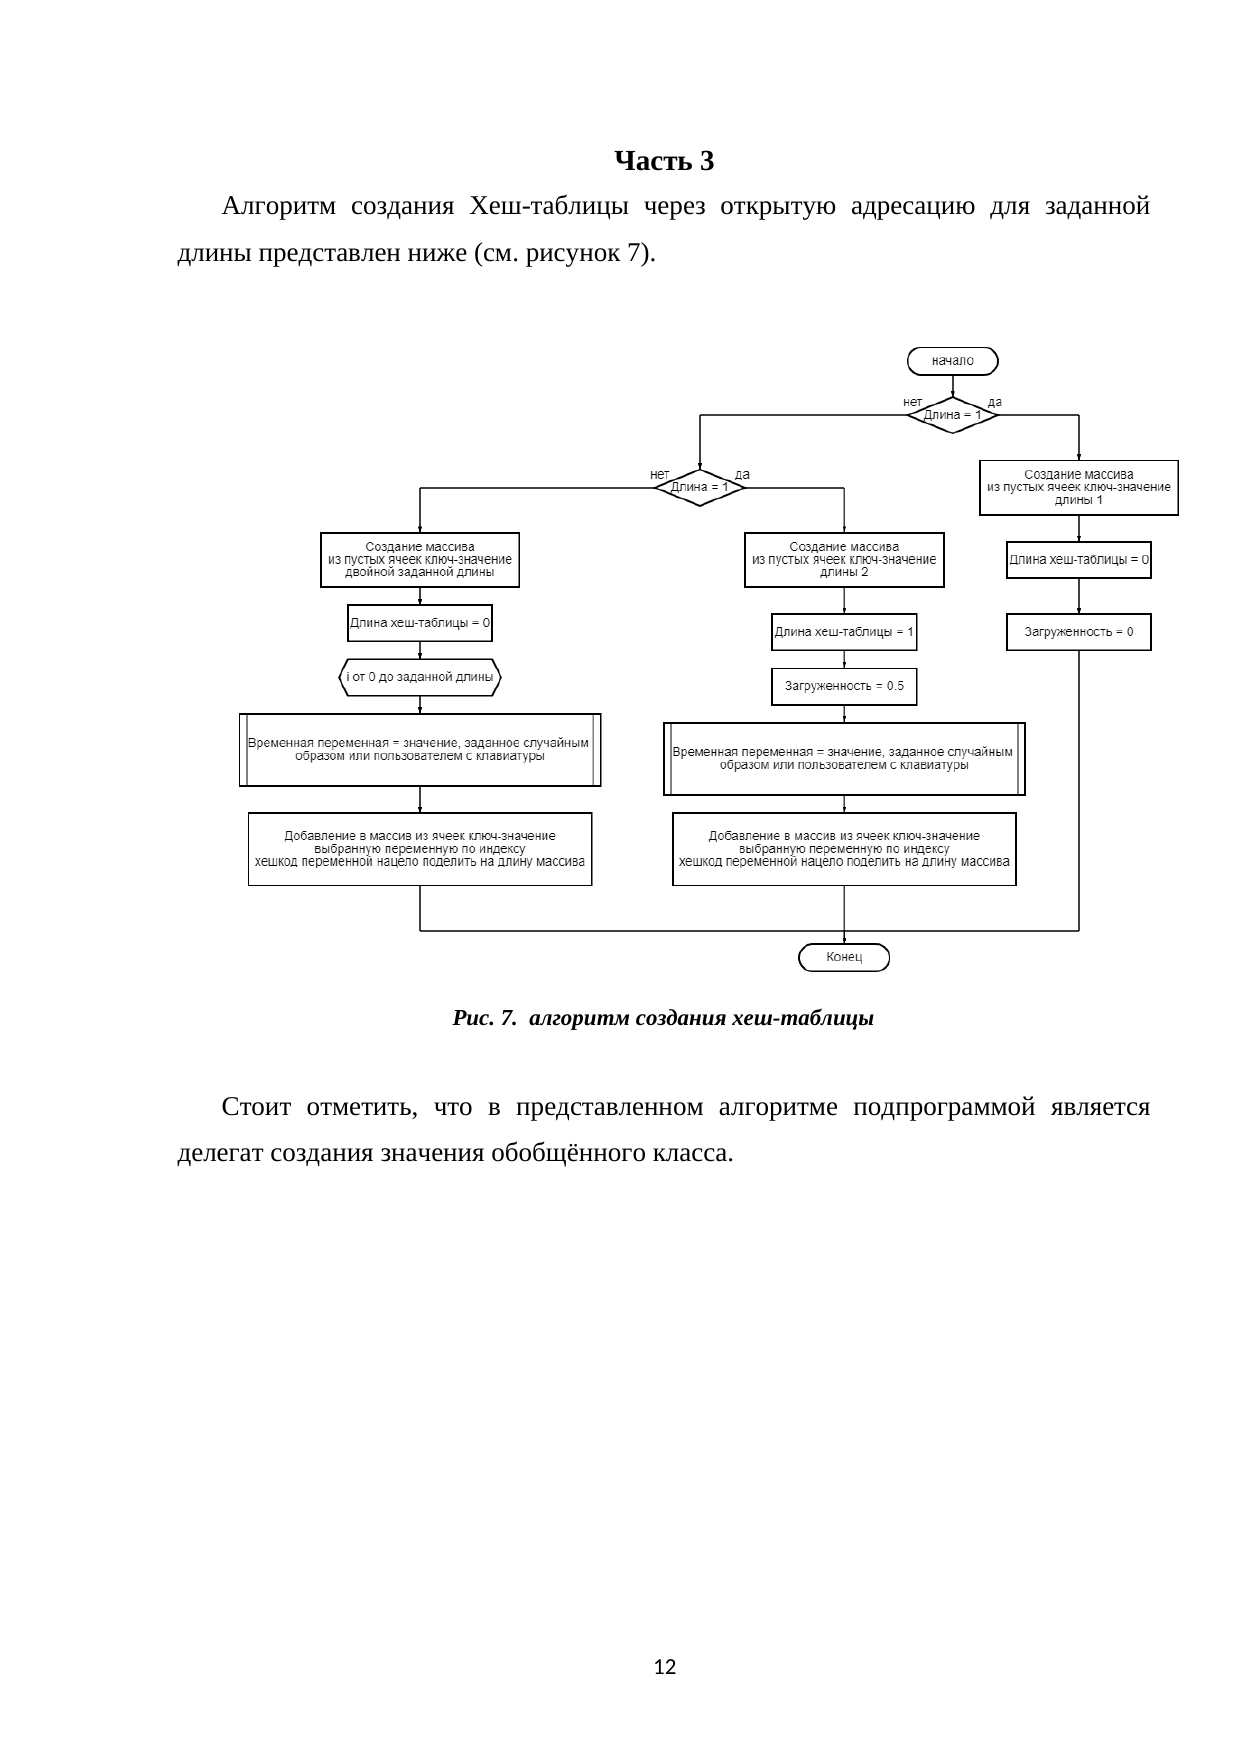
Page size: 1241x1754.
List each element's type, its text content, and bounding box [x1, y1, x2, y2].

subtitle Часть 3 [177, 143, 1152, 177]
text Стоит отметить, что в представленном алгоритме подпрограммой является делегат создания значения обобщённого класса. [177, 1089, 1152, 1167]
picture [221, 329, 1196, 989]
text Рис. 7. алгоритм создания хеш-таблицы [177, 1004, 1152, 1030]
text Алгоритм создания Хеш-таблицы через открытую адресацию для заданной длины представлен ниже (см. рисунок 7). [177, 189, 1152, 267]
